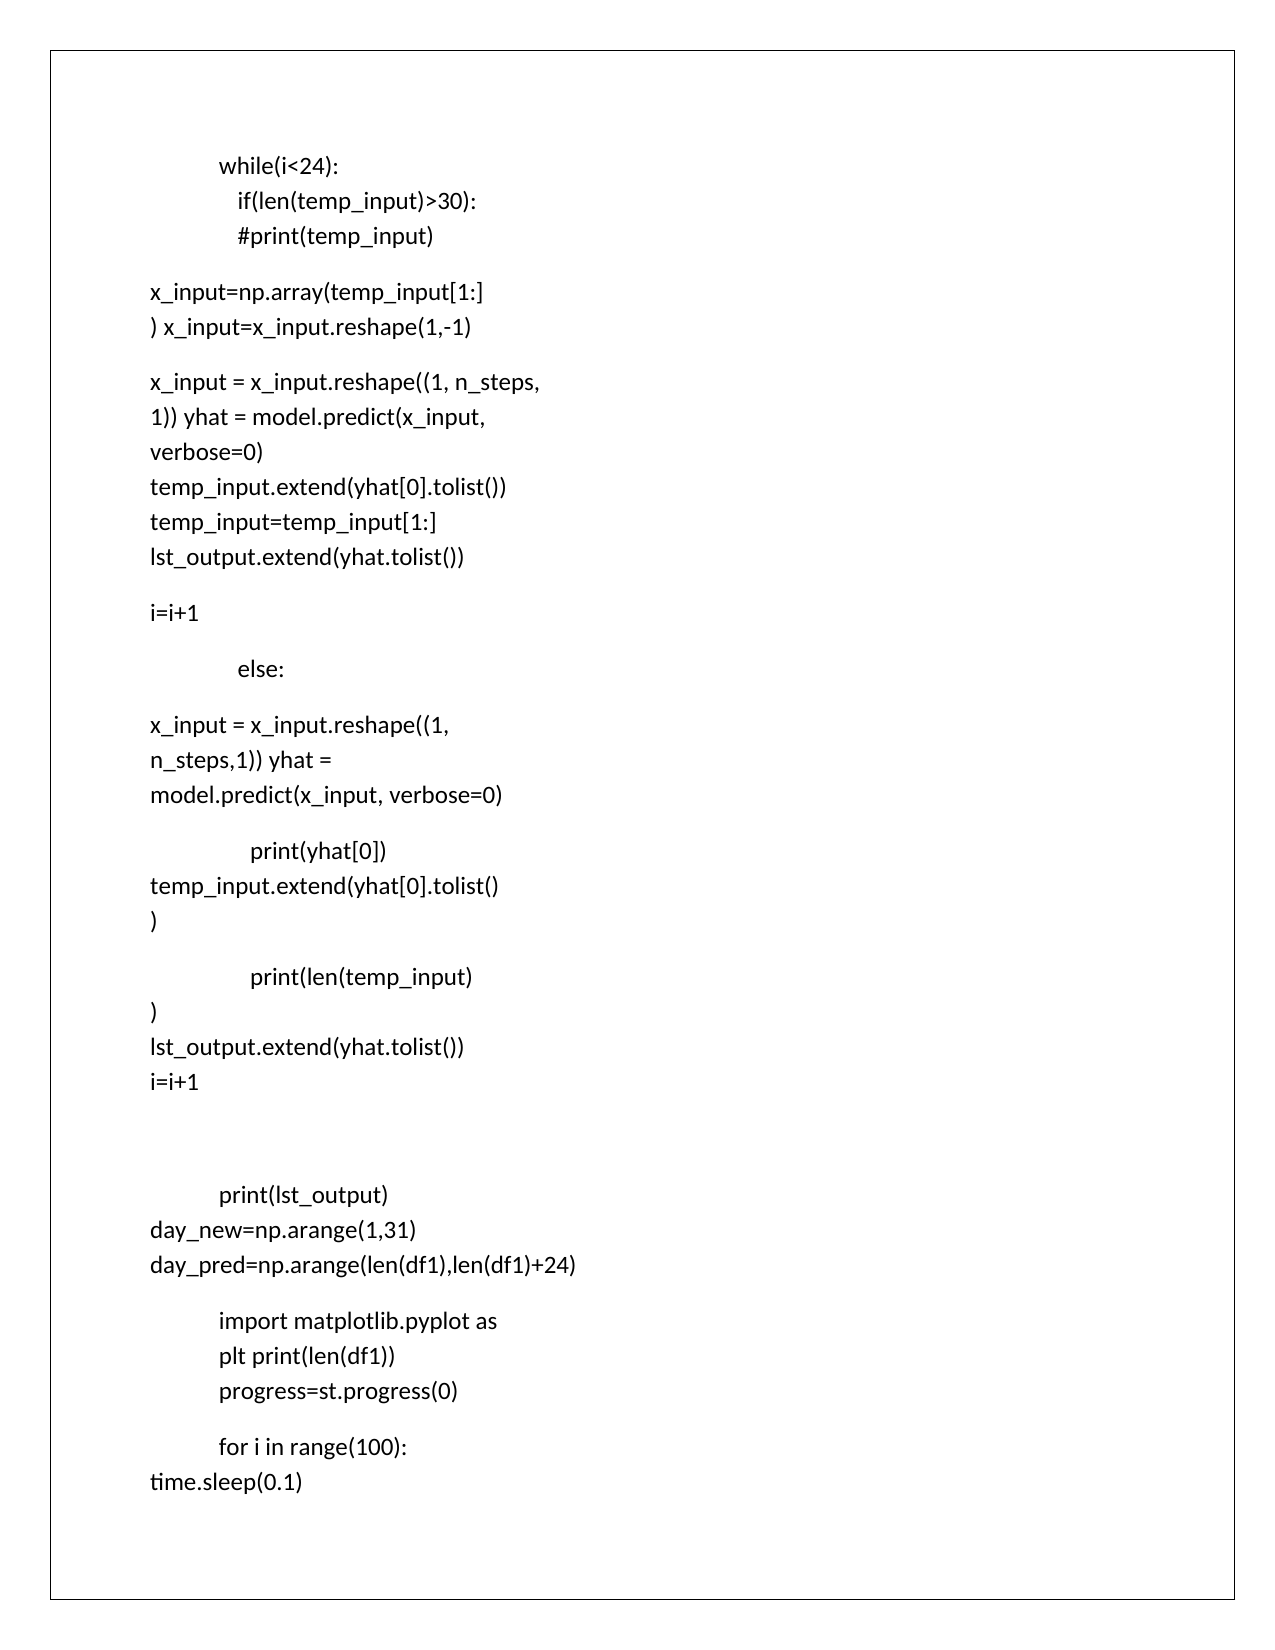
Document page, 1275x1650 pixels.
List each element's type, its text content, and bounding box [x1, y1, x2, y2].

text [150, 1431, 412, 1496]
text print(yhat[0]) temp_input.extend(yhat[0].tolist()) [150, 835, 501, 935]
text i=i+1 [150, 597, 1234, 628]
text x_input=np.array(temp_input[1:]) x_input=x_input.reshape(1,-1) [150, 276, 490, 341]
text import matplotlib.pyplot as plt print(len(df1)) progress=st.progress(0) [219, 1305, 526, 1405]
text while(i<24): if(len(temp_input)>30): #print(temp_input) [219, 150, 479, 250]
text print(lst_output) day_new=np.arange(1,31) day_pred=np.arange(len(df1),len(df1)+24) [150, 1179, 614, 1279]
text x_input = x_input.reshape((1, n_steps,1)) yhat = model.predict(x_input, verbose=0) [150, 709, 568, 809]
text x_input = x_input.reshape((1, n_steps, 1)) yhat = model.predict(x_input, verbose=0) temp_input.extend(yhat[0].tolist()) temp_input=temp_input[1:] lst_output.extend(yhat.tolist()) [150, 367, 572, 572]
text print(len(temp_input)) lst_output.extend(yhat.tolist()) i=i+1 [150, 961, 477, 1096]
text else: [237, 653, 1234, 684]
